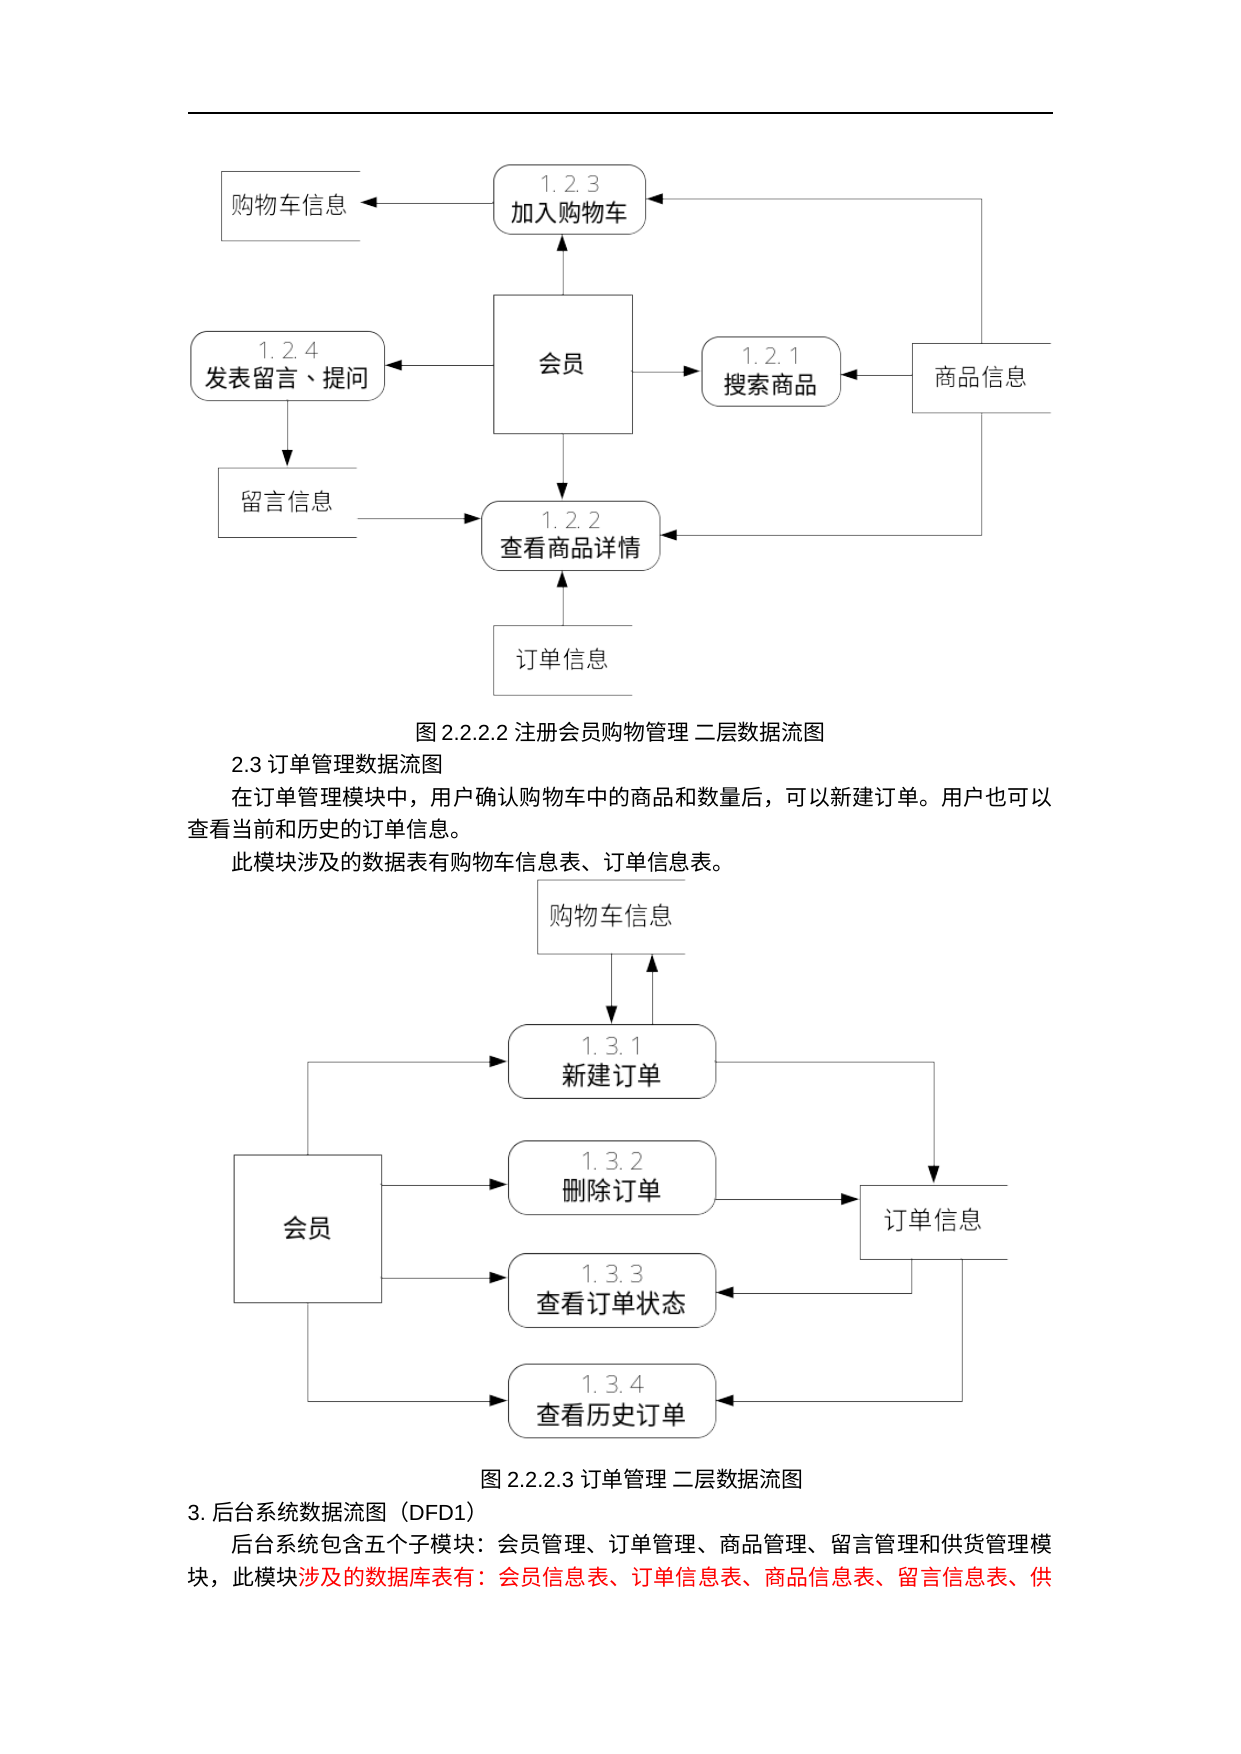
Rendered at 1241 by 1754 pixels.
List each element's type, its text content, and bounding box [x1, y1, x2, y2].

text 3. 后台系统数据流图（DFD1） [187, 1494, 1053, 1527]
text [187, 1527, 1053, 1592]
text 图2.2.2.2 注册会员购物管理 二层数据流图 [187, 162, 1053, 747]
text 此模块涉及的数据表有购物车信息表、订单信息表。 [187, 844, 1053, 877]
text 在订单管理模块中，用户确认购物车中的商品和数量后，可以新建订单。用户也可以查看当前和历史的订单信息。 [187, 779, 1053, 844]
text 图2.2.2.3 订单管理 二层数据流图 [187, 1462, 1053, 1494]
text 2.3 订单管理数据流图 [187, 747, 1053, 779]
